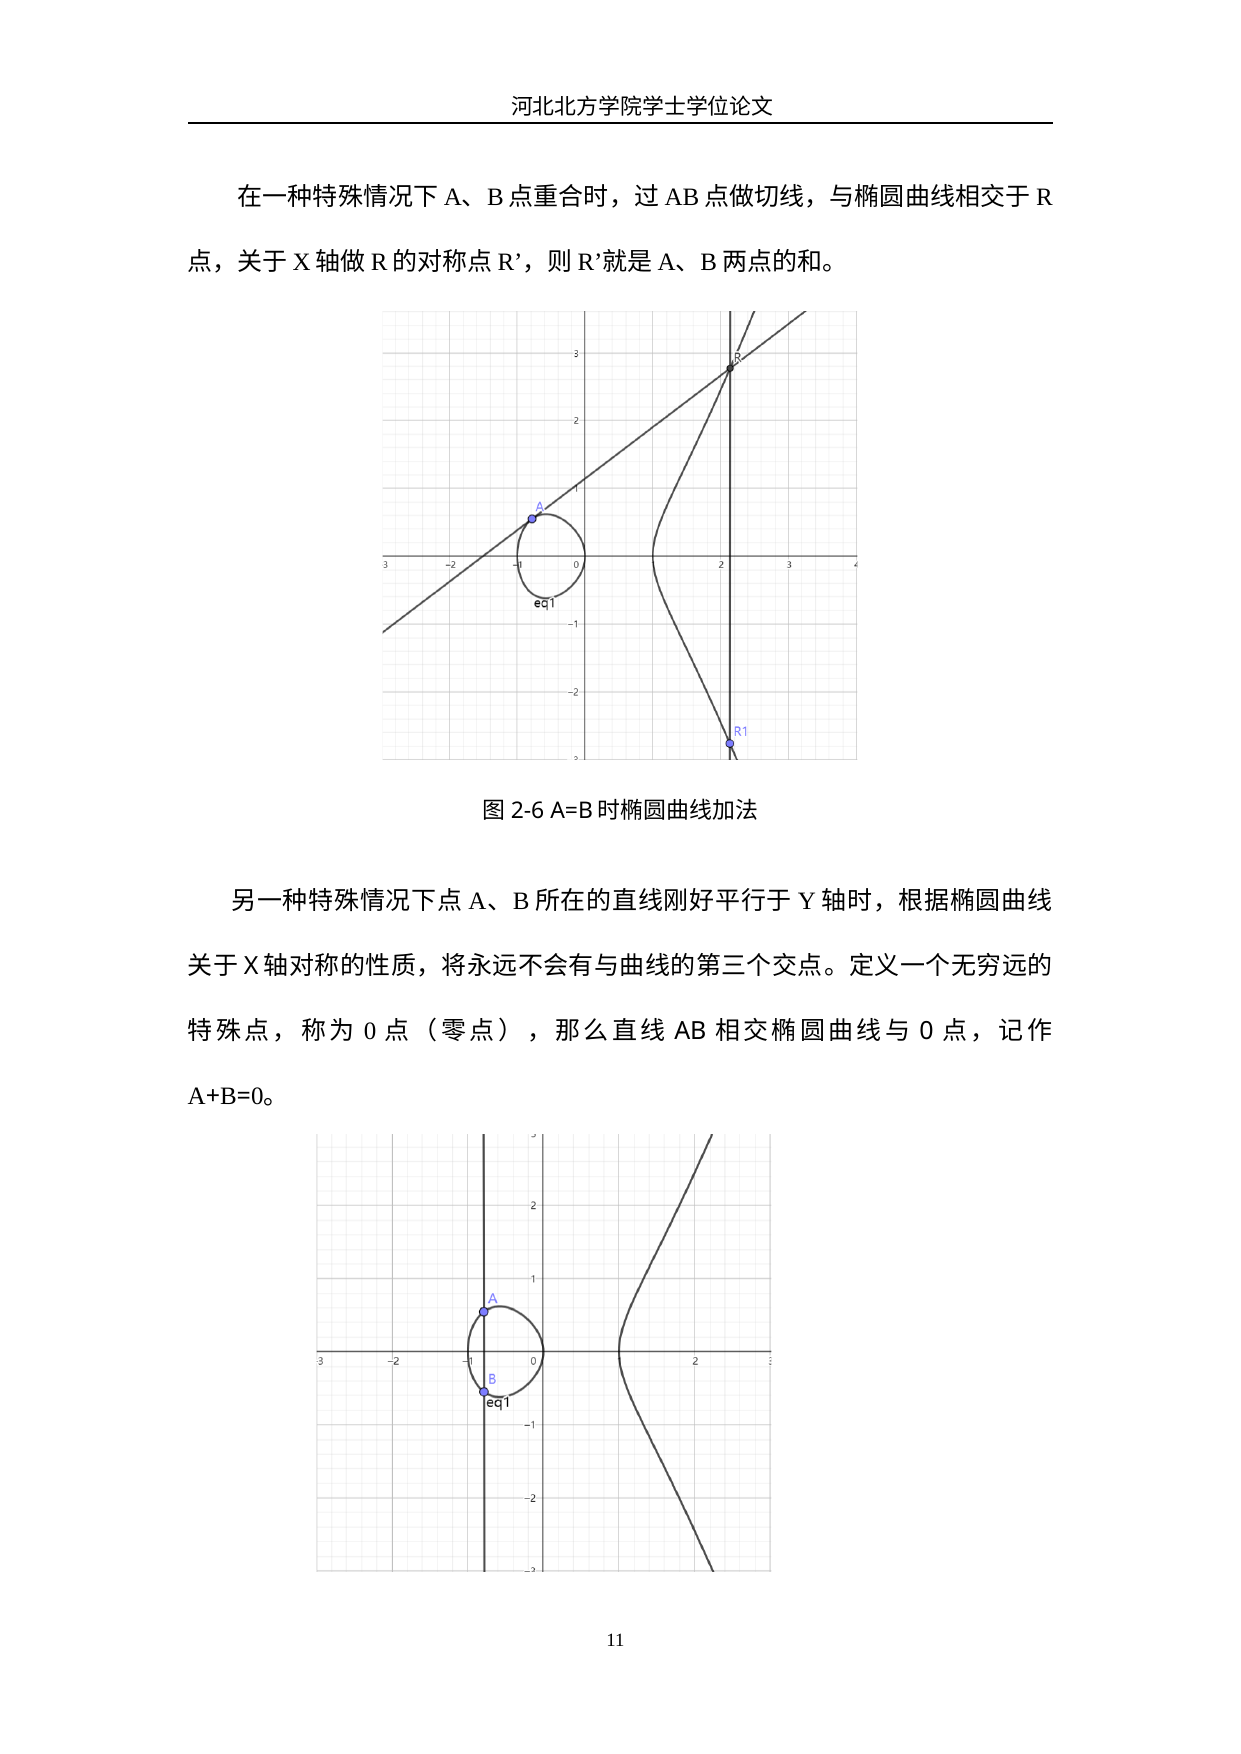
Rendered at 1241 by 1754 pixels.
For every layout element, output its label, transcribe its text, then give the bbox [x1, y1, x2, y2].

text 图 2-6 A=B时椭圆曲线加法 [187, 776, 1053, 841]
text 在一种特殊情况下A、B点重合时，过AB点做切线，与椭圆曲线相交于R点，关于X轴做R的对称点R’，则R’就是A、B两点的和。 [187, 162, 1053, 292]
text 另一种特殊情况下点A、B所在的直线刚好平行于Y轴时，根据椭圆曲线关于X轴对称的性质，将永远不会有与曲线的第三个交点。定义一个无穷远的特殊点，称为0点（零点），那么直线AB相交椭圆曲线与0点，记作A+B=0。 [187, 866, 1053, 1126]
picture [382, 311, 858, 760]
picture [316, 1134, 772, 1572]
